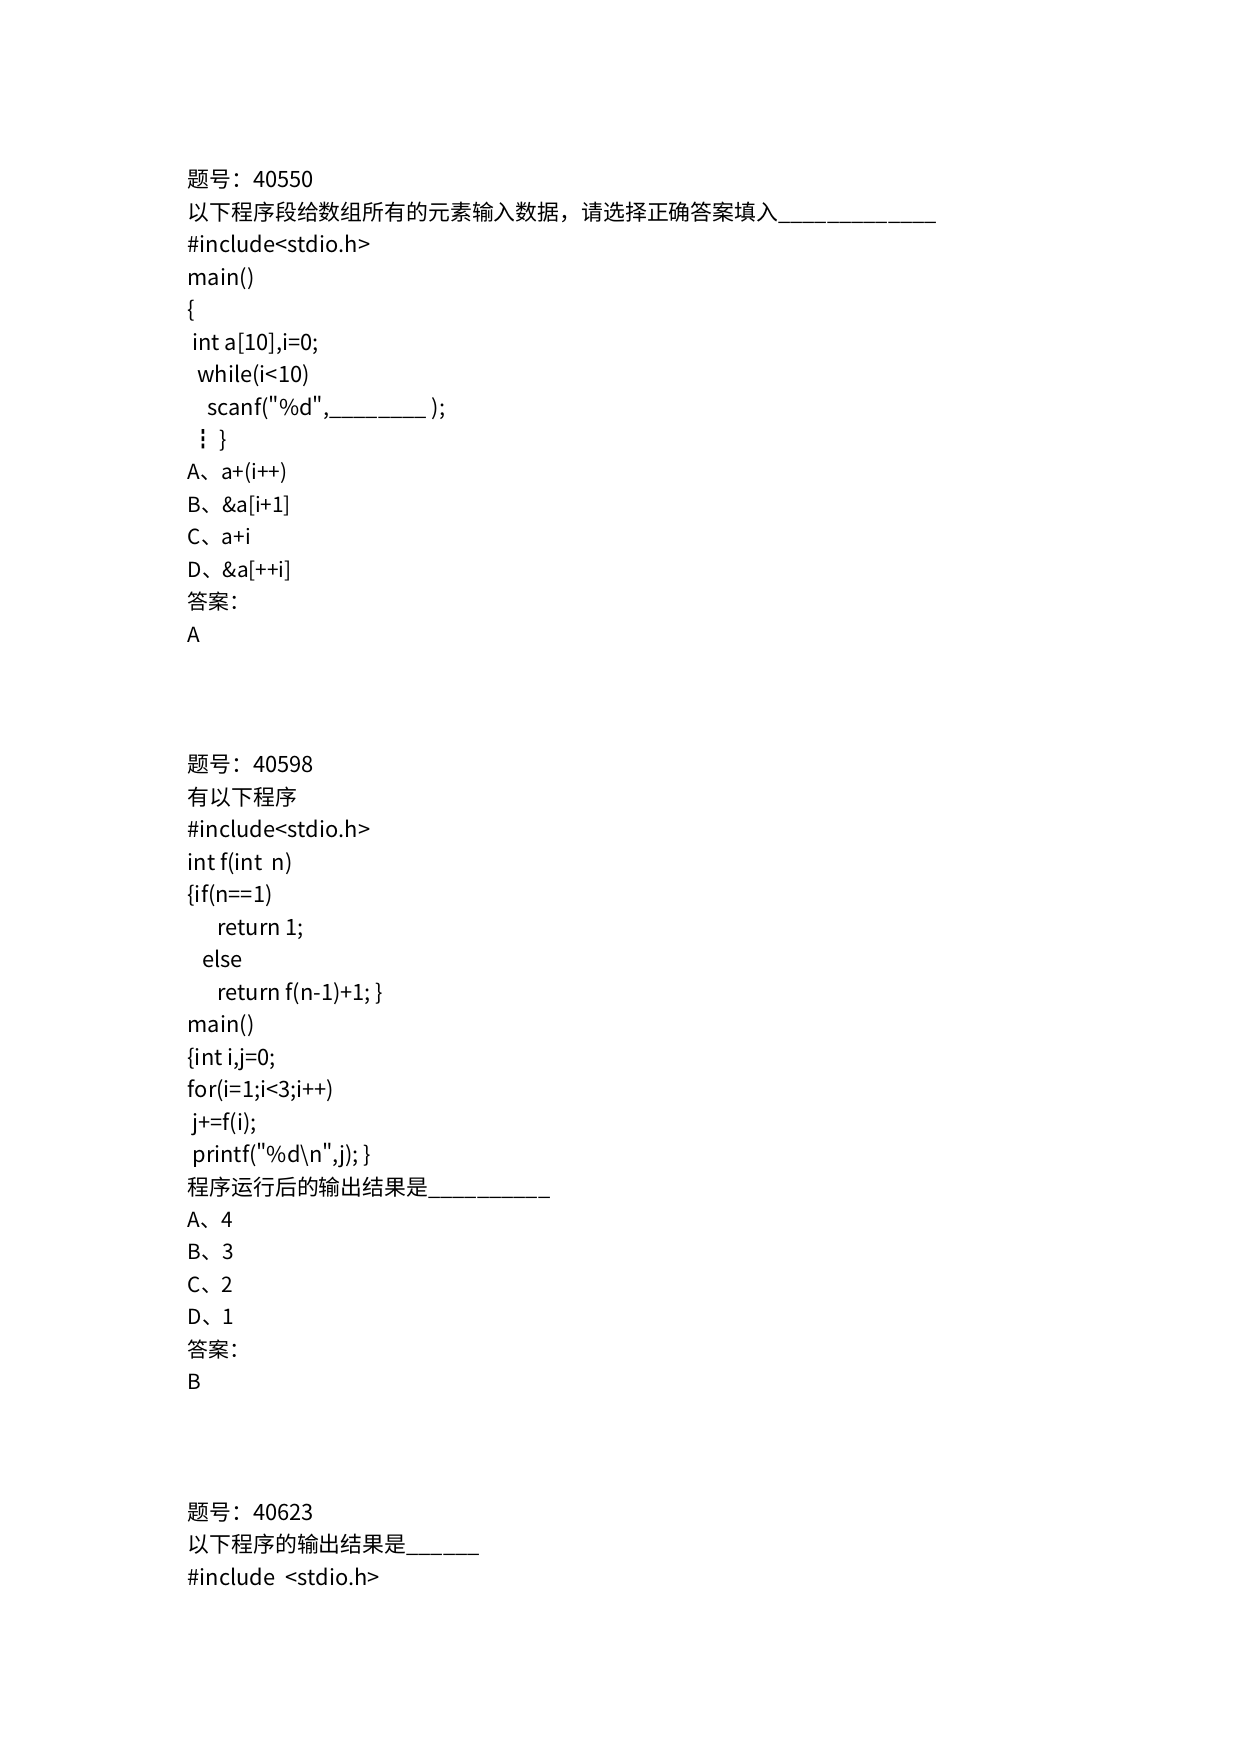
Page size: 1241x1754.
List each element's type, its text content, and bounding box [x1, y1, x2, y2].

text 以下程序的输出结果是______ [187, 1527, 1053, 1559]
text int a[10],i=0; [187, 324, 1053, 357]
text #include<stdio.h> [187, 812, 1053, 844]
text C、a+i [187, 519, 1053, 552]
text B、&a[i+1] [187, 487, 1053, 519]
text {if(n==1) [187, 877, 1053, 909]
text main() [187, 259, 1053, 292]
text A、4 [187, 1202, 1053, 1234]
text 程序运行后的输出结果是__________ [187, 1169, 1053, 1202]
text ┇ } [187, 422, 1053, 454]
text A [187, 617, 1053, 649]
text else [187, 942, 1053, 974]
text return f(n-1)+1; } [187, 974, 1053, 1007]
text D、&a[++i] [187, 552, 1053, 584]
text { [187, 292, 1053, 324]
text #include<stdio.h> [187, 227, 1053, 259]
text #include <stdio.h> [187, 1559, 1053, 1592]
text 答案： [187, 1332, 1053, 1364]
text B [187, 1364, 1053, 1397]
text printf("%d\n",j); } [187, 1137, 1053, 1169]
text int f(int n) [187, 844, 1053, 877]
text 题号：40598 [187, 747, 1053, 779]
text A、a+(i++) [187, 454, 1053, 487]
text 以下程序段给数组所有的元素输入数据，请选择正确答案填入_____________ [187, 194, 1053, 227]
text j+=f(i); [187, 1104, 1053, 1137]
text 题号：40623 [187, 1494, 1053, 1527]
text for(i=1;i<3;i++) [187, 1072, 1053, 1104]
text 有以下程序 [187, 779, 1053, 812]
text C、2 [187, 1267, 1053, 1299]
text main() [187, 1007, 1053, 1039]
text return 1; [187, 909, 1053, 942]
text {int i,j=0; [187, 1039, 1053, 1072]
text D、1 [187, 1299, 1053, 1332]
text B、3 [187, 1234, 1053, 1267]
text 答案： [187, 584, 1053, 617]
text while(i<10) [187, 357, 1053, 389]
text scanf("%d",________ ); [187, 389, 1053, 422]
text 题号：40550 [187, 162, 1053, 194]
